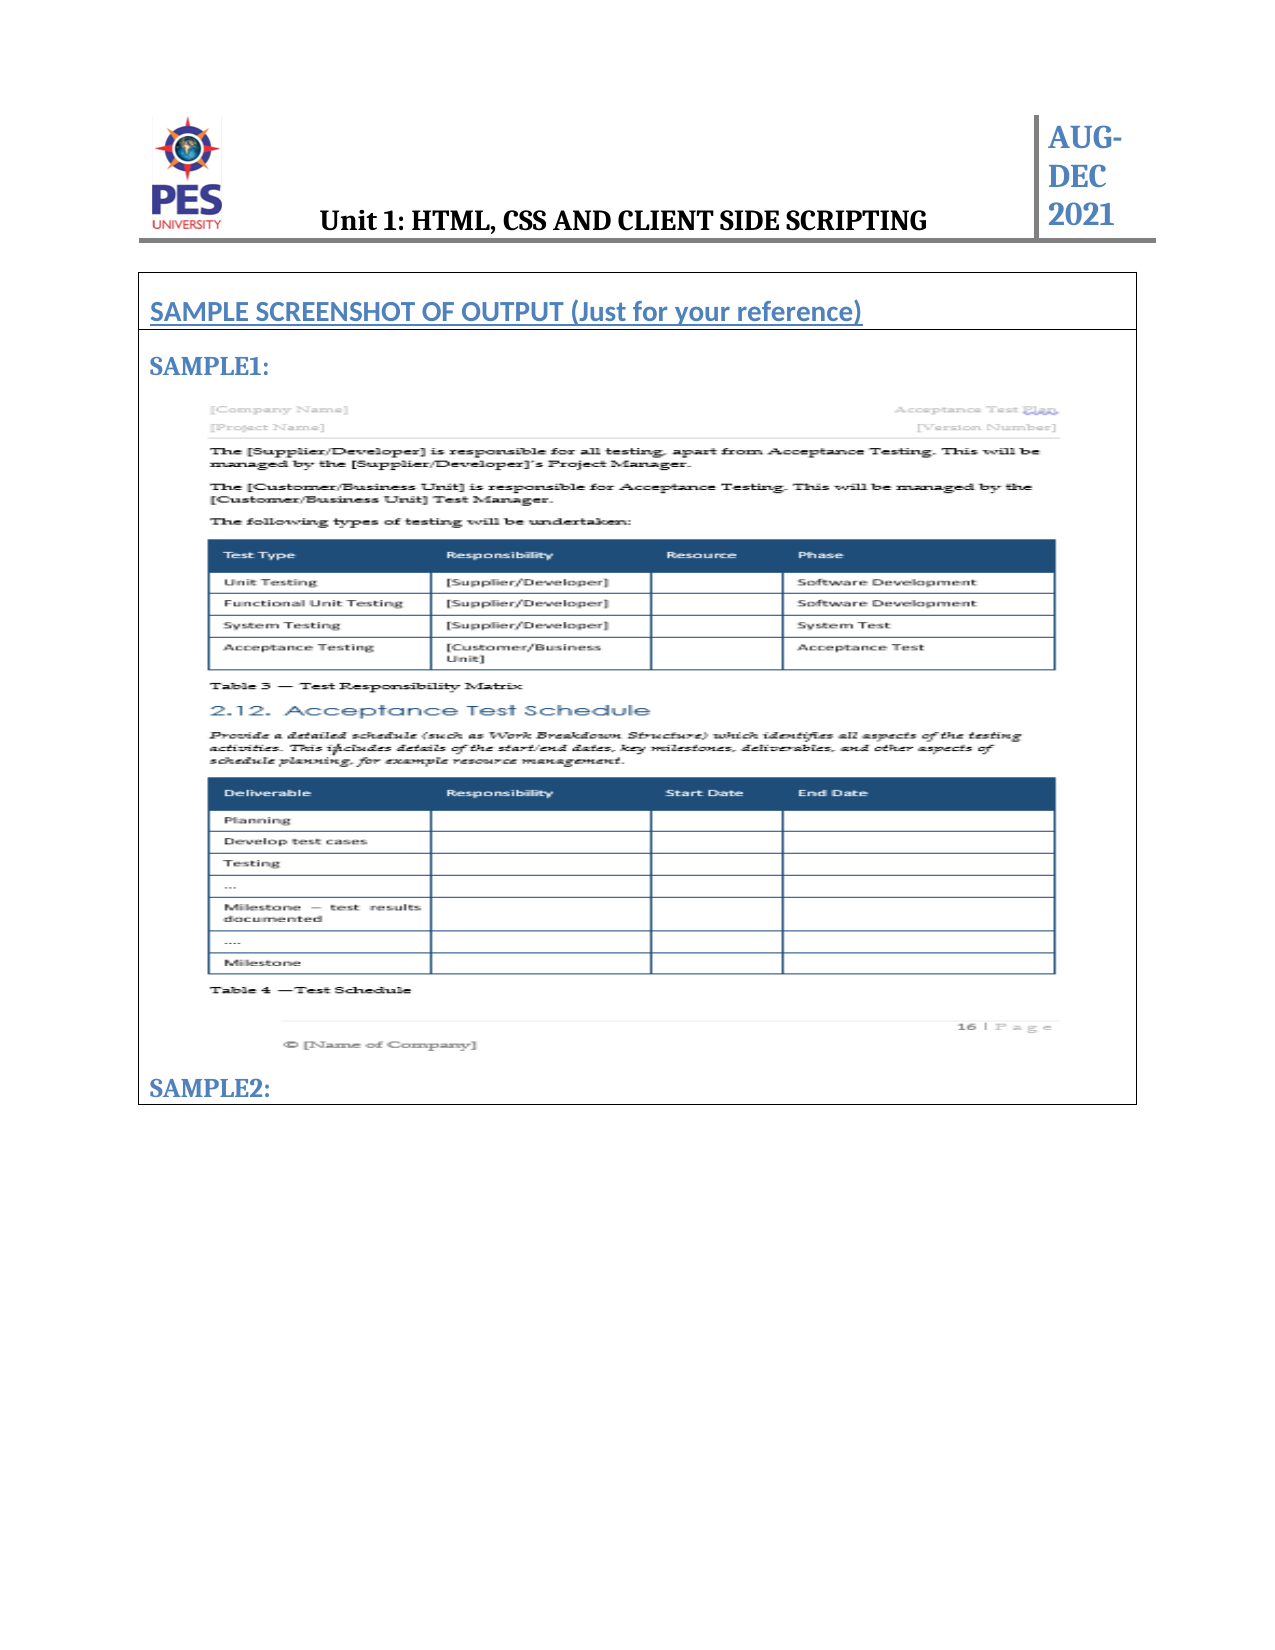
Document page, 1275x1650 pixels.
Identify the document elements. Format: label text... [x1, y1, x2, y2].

picture [150, 382, 1106, 1052]
table_cell SAMPLE SCREENSHOT OF OUTPUT (Just for your reference) [139, 273, 1136, 329]
picture [150, 114, 224, 231]
table_cell SAMPLE1: SAMPLE2: [139, 330, 1136, 1104]
